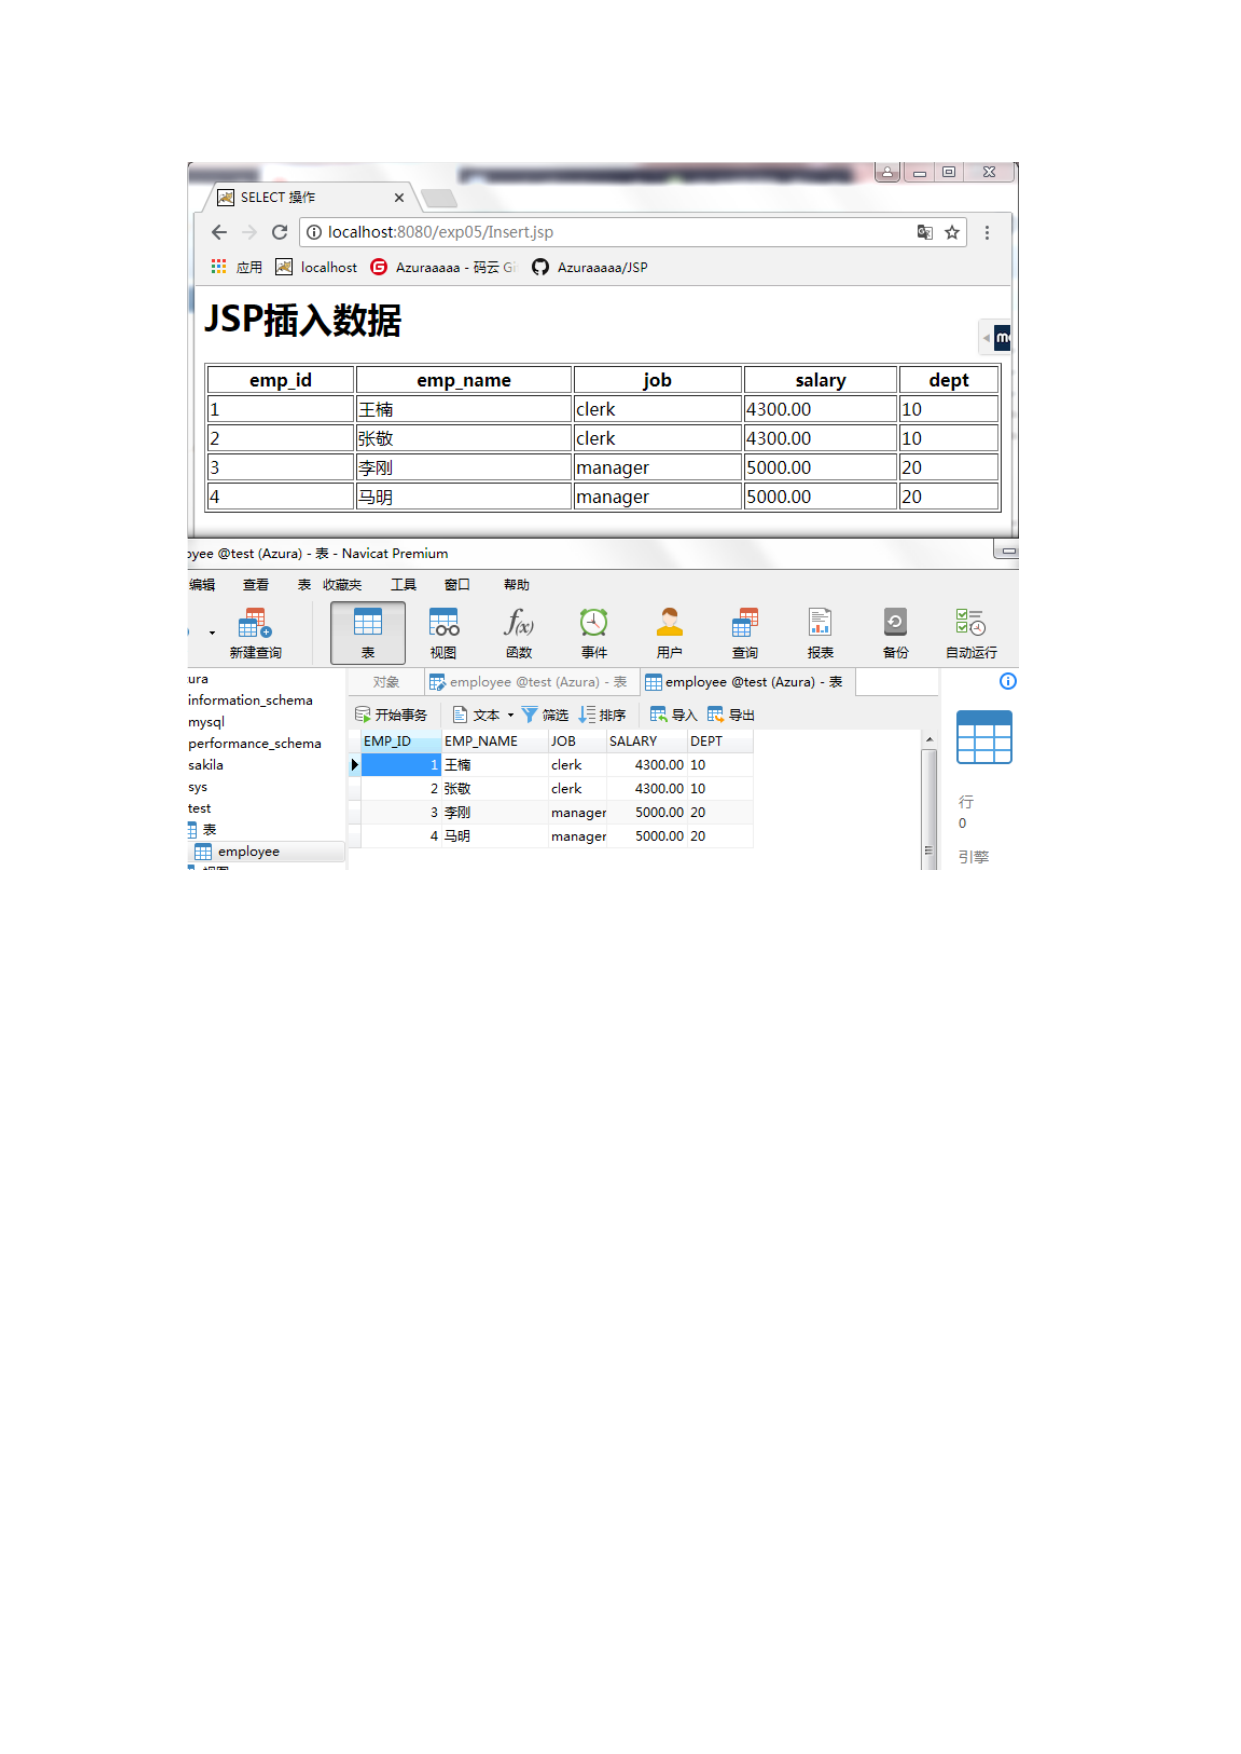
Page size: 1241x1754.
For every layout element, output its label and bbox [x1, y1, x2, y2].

picture [187, 162, 1019, 870]
